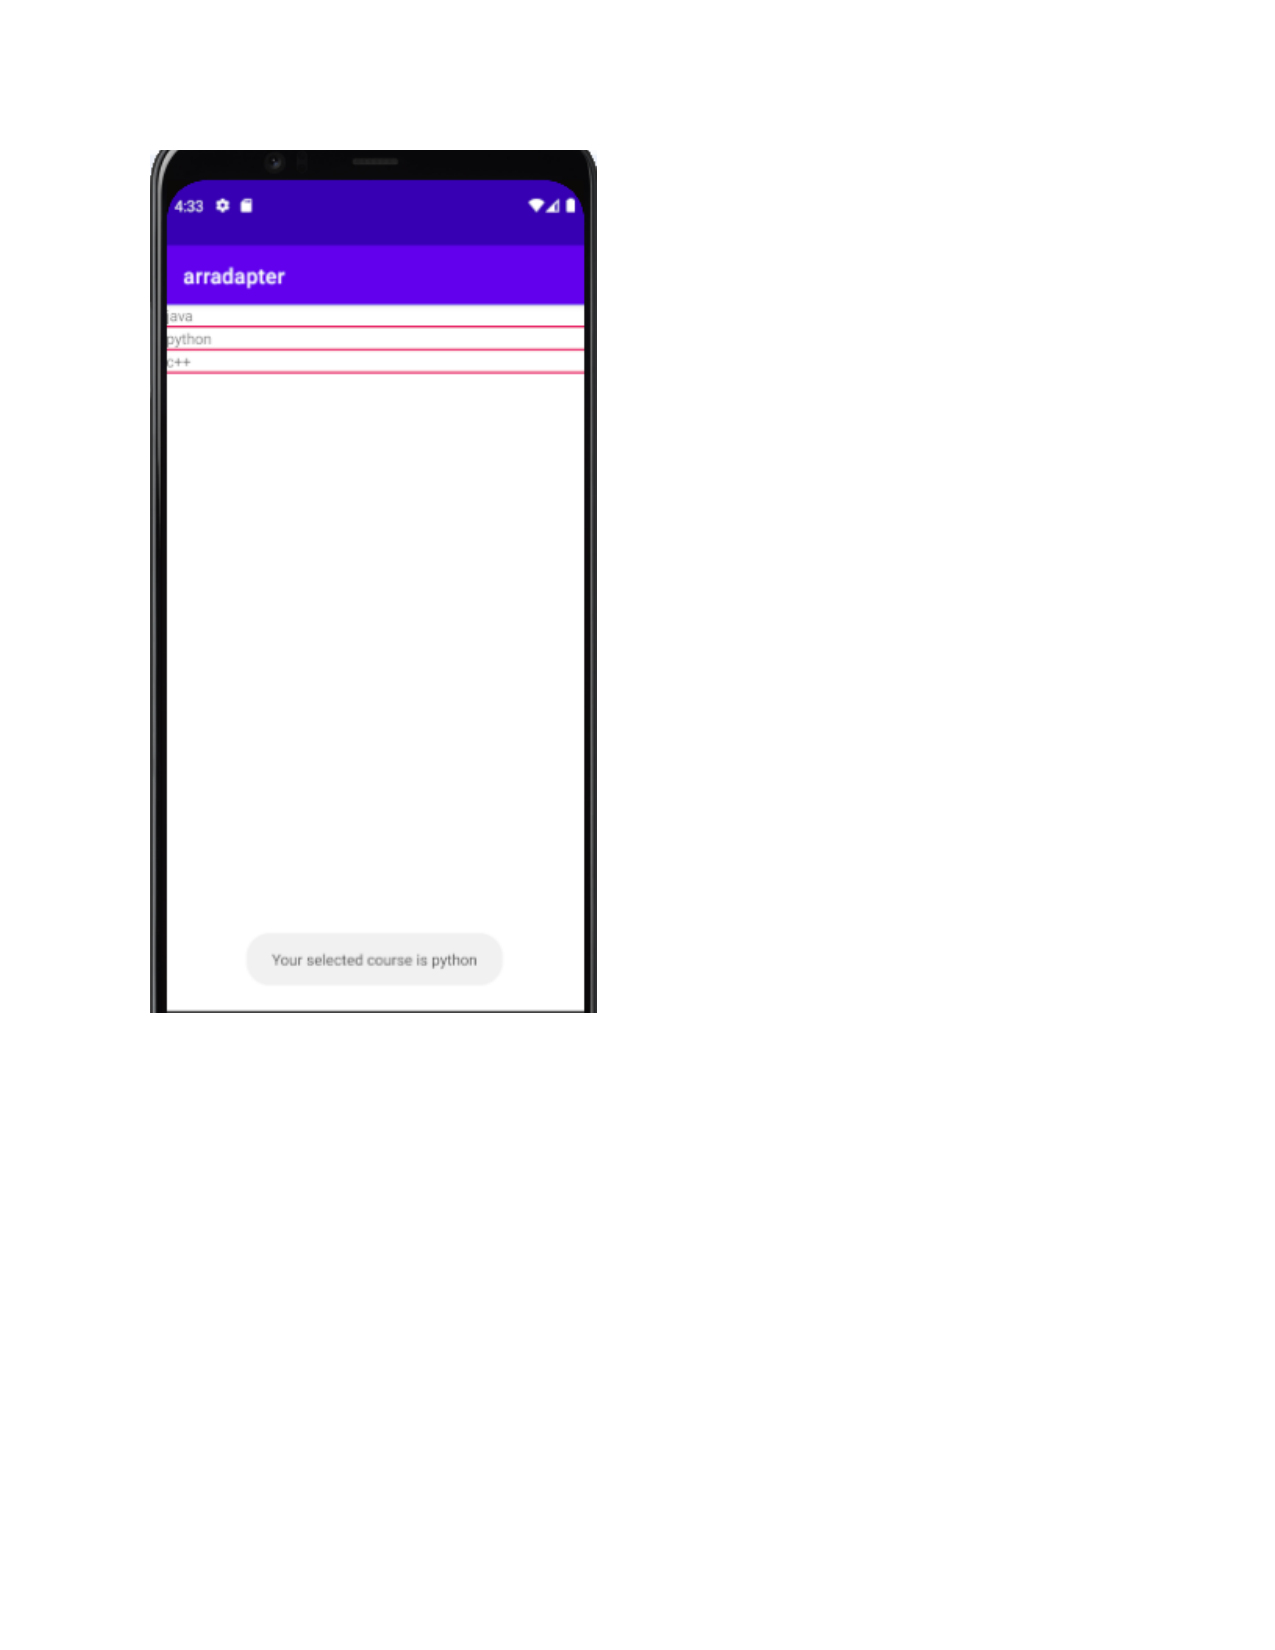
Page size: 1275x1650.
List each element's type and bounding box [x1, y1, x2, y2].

picture [150, 150, 597, 1013]
